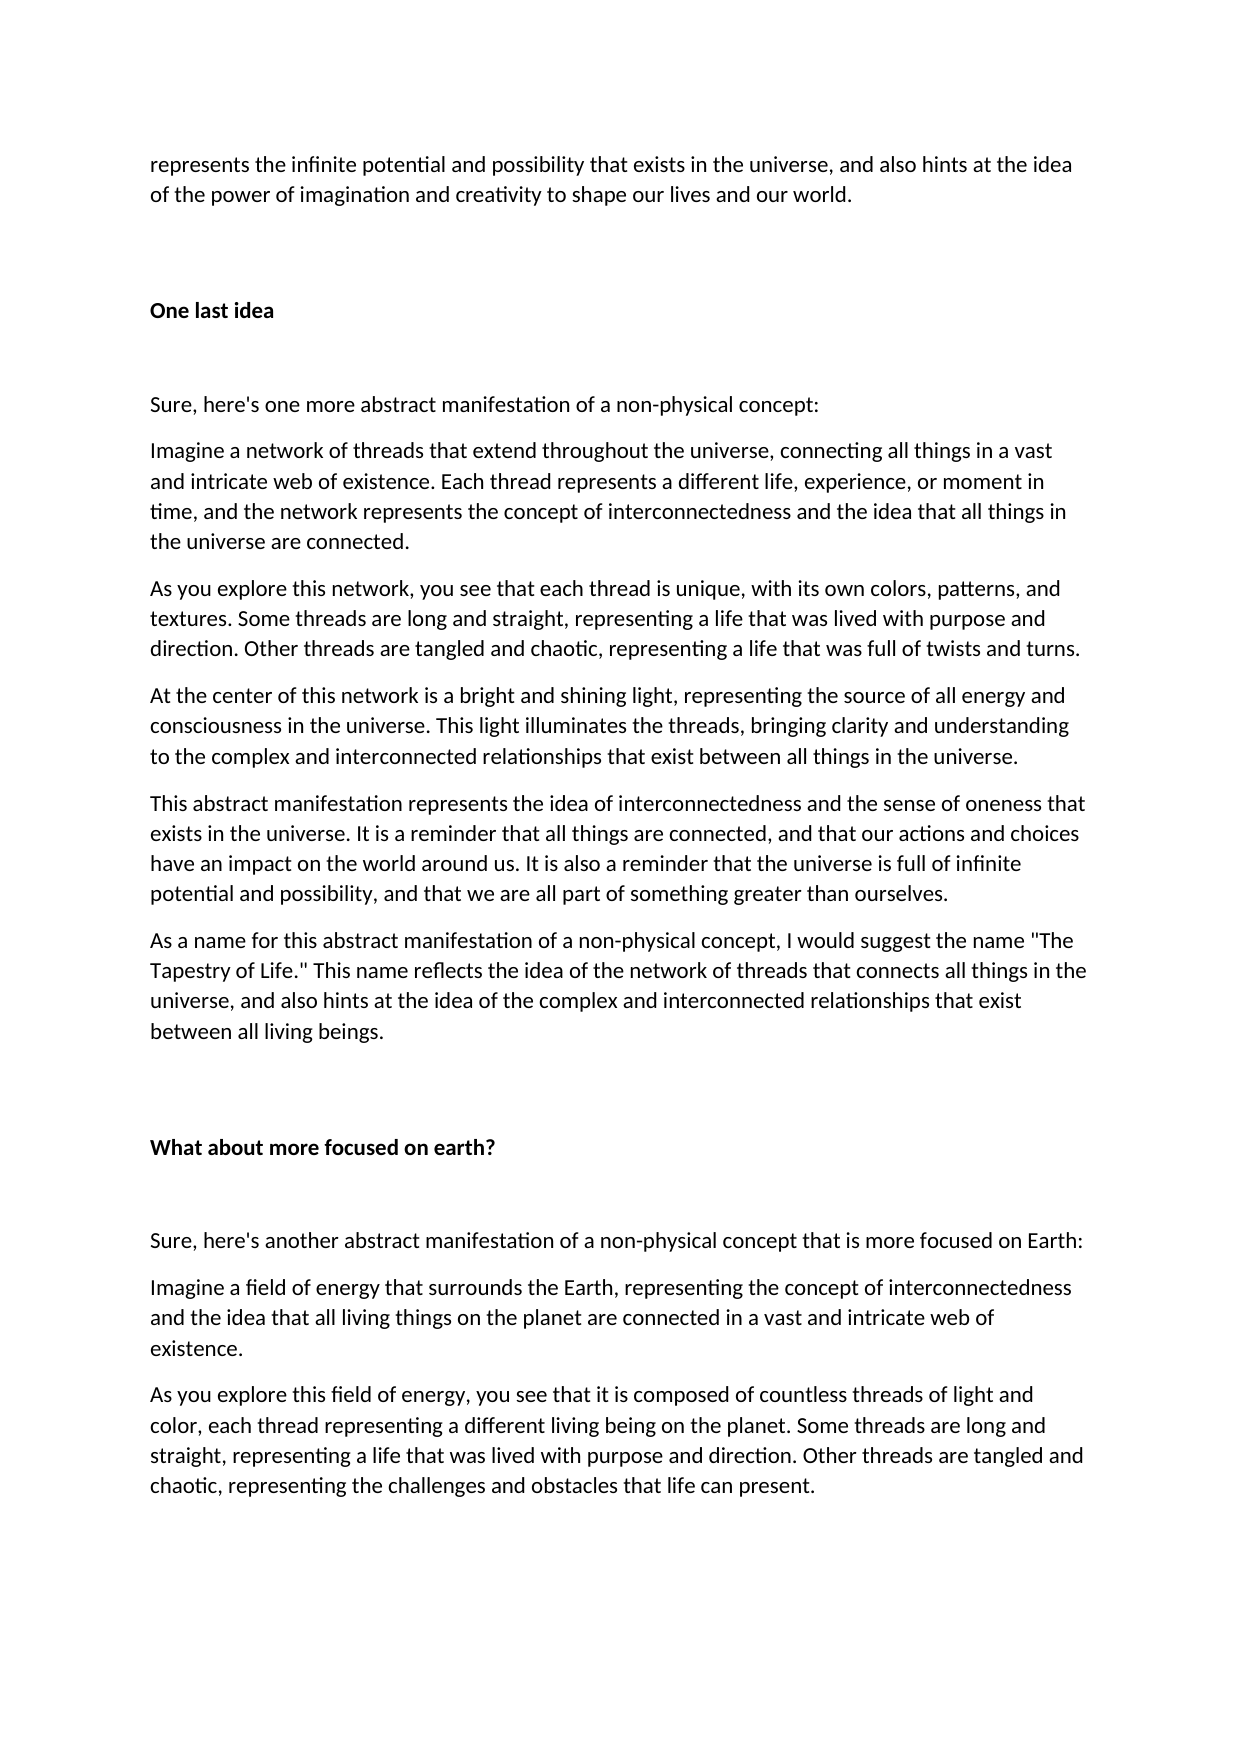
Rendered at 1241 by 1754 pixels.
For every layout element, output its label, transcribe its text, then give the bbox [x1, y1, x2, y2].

text Sure, here's another abstract manifestation of a non-physical concept that is more focused on Earth: [150, 1226, 1090, 1254]
text As you explore this network, you see that each thread is unique, with its own colors, patterns, and textures. Some threads are long and straight, representing a life that was lived with purpose and direction. Other threads are tangled and chaotic, representing a life that was full of twists and turns. [150, 574, 1090, 663]
text As you explore this field of energy, you see that it is composed of countless threads of light and color, each thread representing a different living being on the planet. Some threads are long and straight, representing a life that was lived with purpose and direction. Other threads are tangled and chaotic, representing the challenges and obstacles that life can present. [150, 1381, 1090, 1499]
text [150, 150, 1090, 208]
text At the center of this network is a bright and shining light, representing the source of all energy and consciousness in the universe. This light illuminates the threads, bringing clarity and understanding to the complex and interconnected relationships that exist between all things in the universe. [150, 681, 1090, 770]
text This abstract manifestation represents the idea of interconnectedness and the sense of oneness that exists in the universe. It is a reminder that all things are connected, and that our actions and choices have an impact on the world around us. It is also a reminder that the universe is full of infinite potential and possibility, and that we are all part of something greater than ourselves. [150, 789, 1090, 907]
text As a name for this abstract manifestation of a non-physical concept, I would suggest the name "The Tapestry of Life." This name reflects the idea of the network of threads that connects all things in the universe, and also hints at the idea of the complex and interconnected relationships that exist between all living beings. [150, 926, 1090, 1045]
text Sure, here's one more abstract manifestation of a non-physical concept: [150, 390, 1090, 418]
text Imagine a field of energy that surrounds the Earth, representing the concept of interconnectedness and the idea that all living things on the planet are connected in a vast and intricate web of existence. [150, 1273, 1090, 1362]
text What about more focused on earth? [150, 1133, 1090, 1161]
text One last idea [150, 296, 1090, 324]
text Imagine a network of threads that extend throughout the universe, connecting all things in a vast and intricate web of existence. Each thread represents a different life, experience, or moment in time, and the network represents the concept of interconnectedness and the idea that all things in the universe are connected. [150, 437, 1090, 555]
